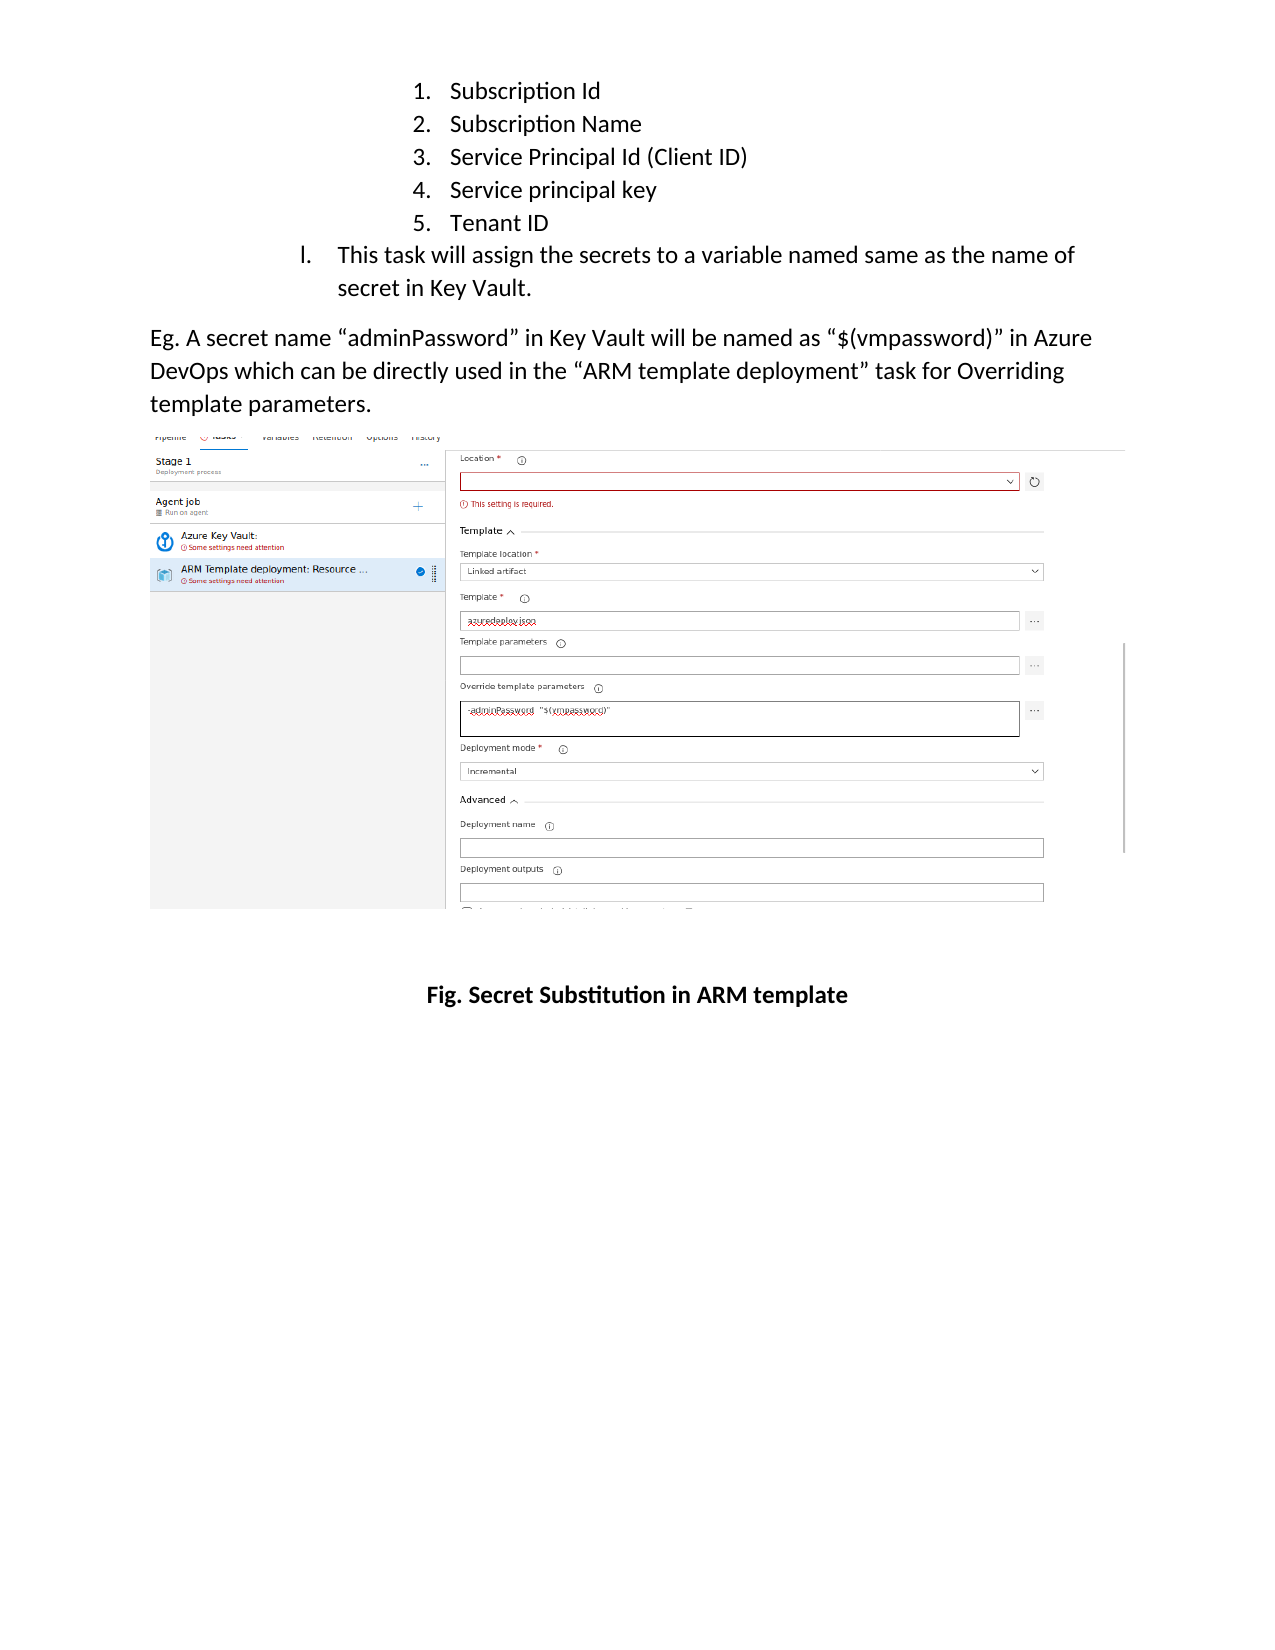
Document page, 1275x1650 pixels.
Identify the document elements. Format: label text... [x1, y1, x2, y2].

list This task will assign the secrets to a variable named same as the name of secret in Key Vault. [300, 239, 1125, 303]
list Subscription Id [412, 75, 1125, 106]
list Subscription Name [412, 108, 1125, 138]
text Fig. Secret Substitution in ARM template [150, 979, 1125, 1010]
list Service Principal Id (Client ID) [412, 141, 1125, 171]
list Tenant ID [412, 207, 1125, 237]
text Eg. A secret name “adminPassword” in Key Vault will be named as “$(vmpassword)” in Azure DevOps which can be directly used in the “ARM template deployment” task for Overriding template parameters. [150, 322, 1125, 418]
list Service principal key [412, 174, 1125, 204]
picture [150, 437, 1125, 909]
